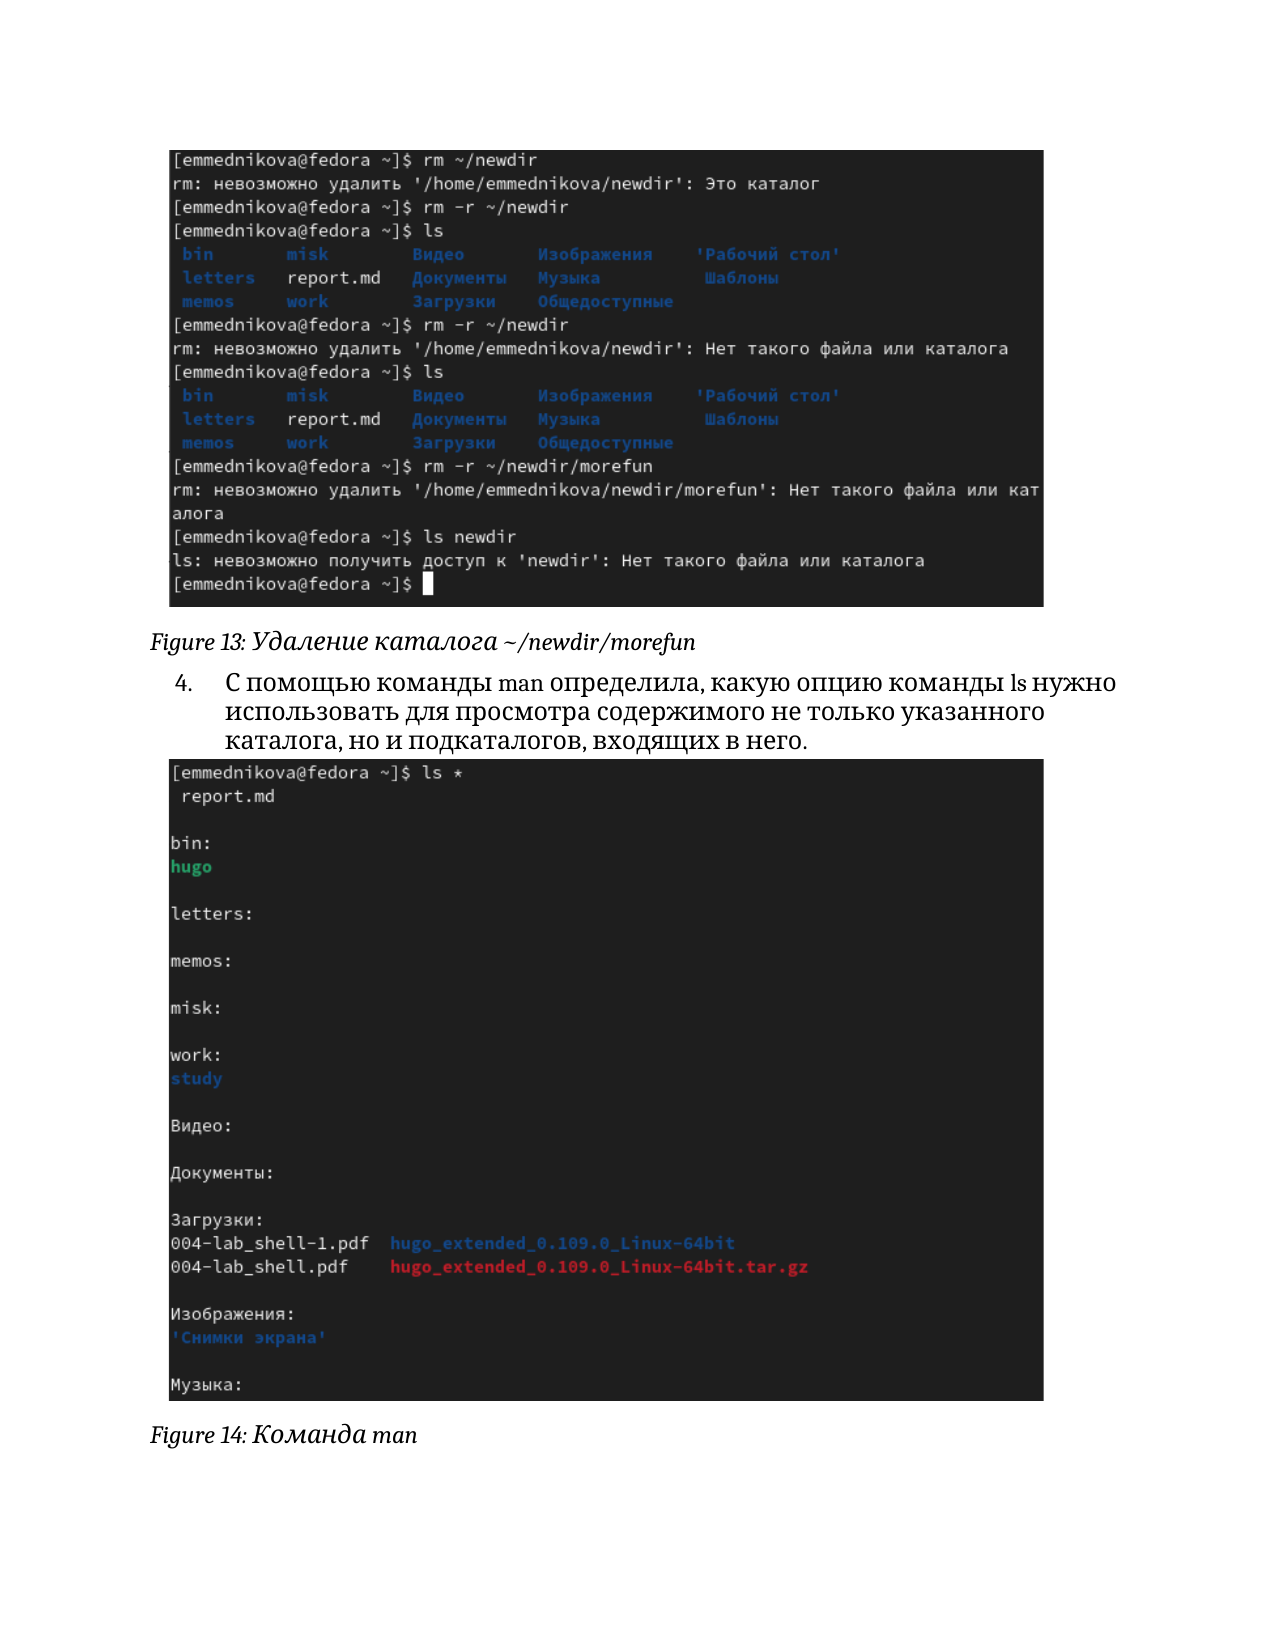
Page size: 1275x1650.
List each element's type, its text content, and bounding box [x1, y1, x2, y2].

text Figure 14: Команда man [150, 1421, 1125, 1450]
picture [168, 759, 1044, 1401]
picture [168, 150, 1044, 607]
text Figure 13: Удаление каталога ~/newdir/morefun [150, 628, 1125, 657]
list С помощью команды man определила, какую опцию команды ls нужно использовать для просмотра содержимого не только указанного каталога, но и подкаталогов, входящих в него. [175, 669, 1125, 755]
